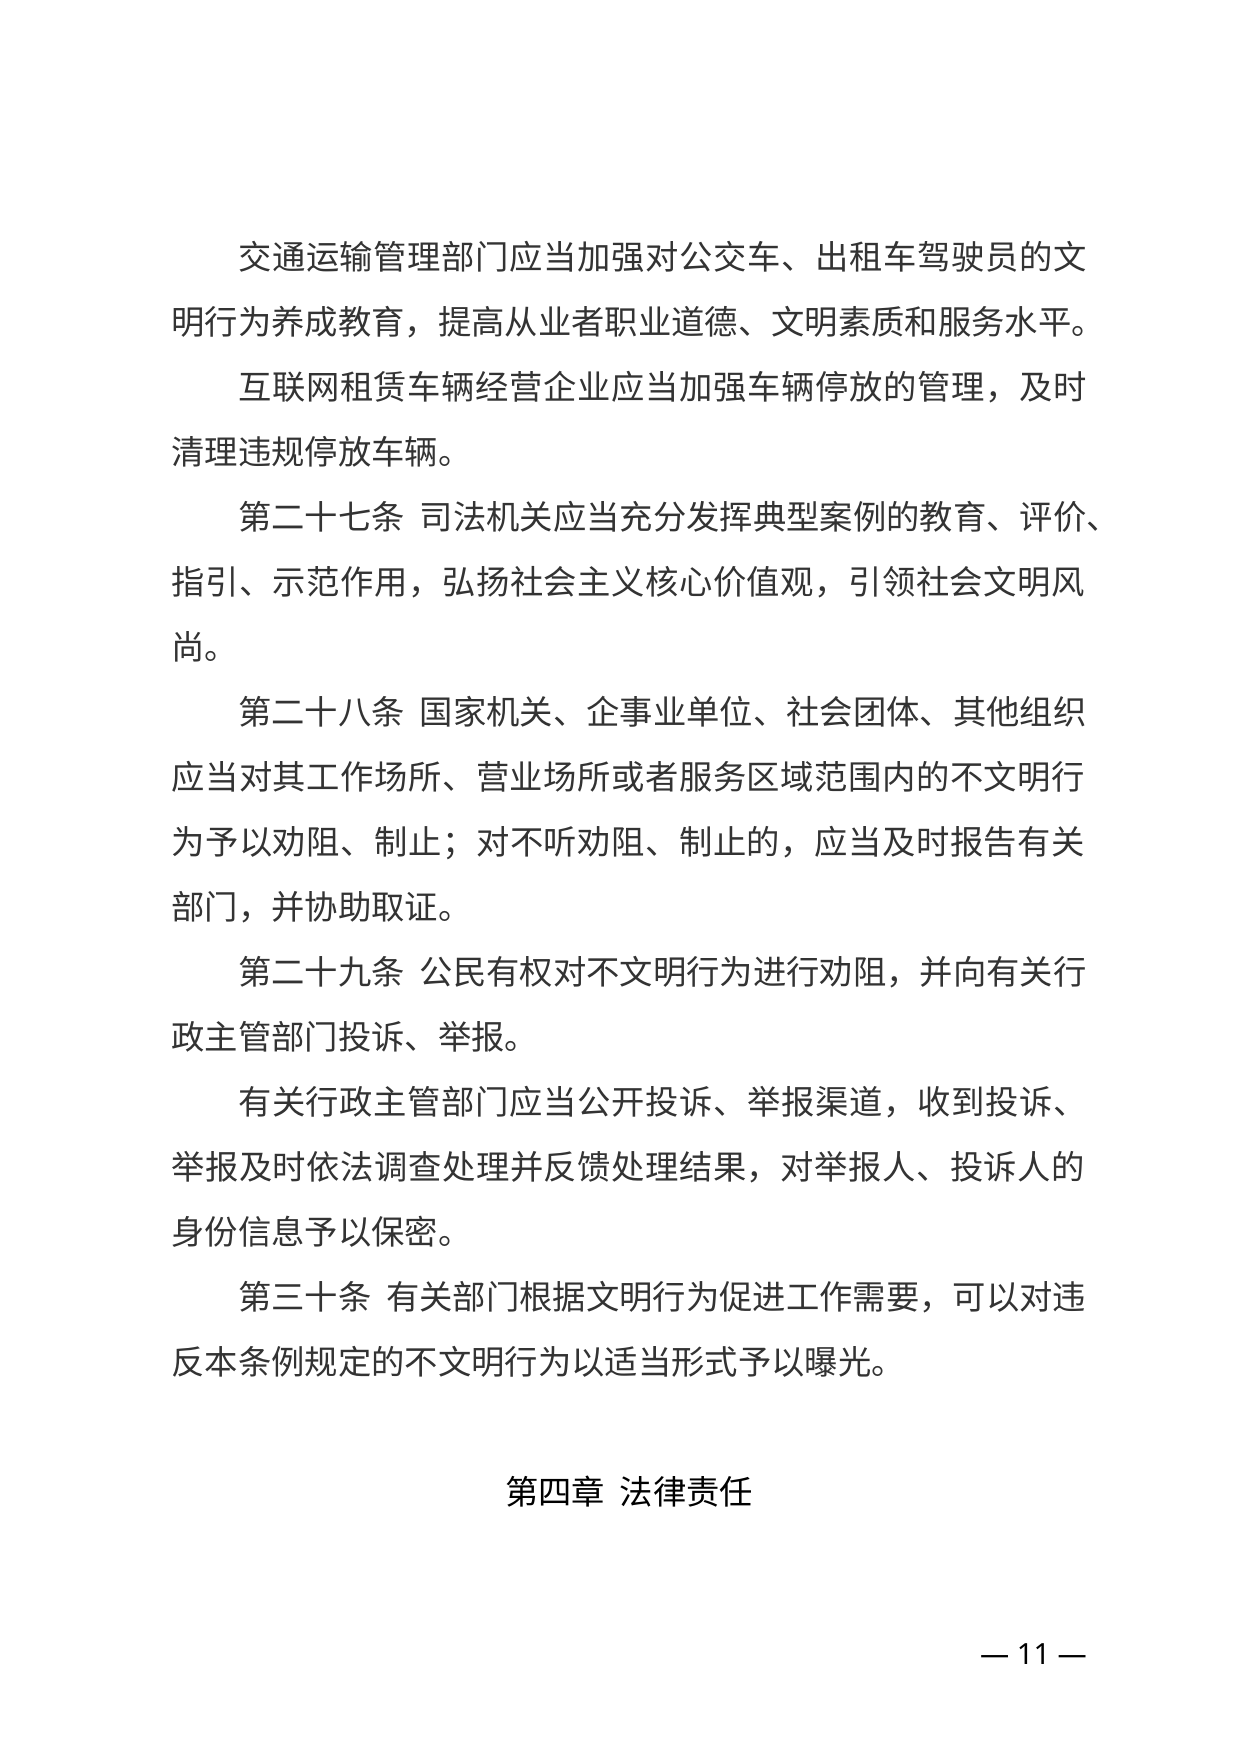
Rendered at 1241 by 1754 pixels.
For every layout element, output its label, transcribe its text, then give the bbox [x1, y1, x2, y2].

text 第二十九条 公民有权对不文明行为进行劝阻，并向有关行政主管部门投诉、举报。 [171, 937, 1087, 1067]
text 第二十七条 司法机关应当充分发挥典型案例的教育、评价、指引、示范作用，弘扬社会主义核心价值观，引领社会文明风尚。 [171, 482, 1087, 677]
text 第三十条 有关部门根据文明行为促进工作需要，可以对违反本条例规定的不文明行为以适当形式予以曝光。 [171, 1262, 1087, 1392]
text 互联网租赁车辆经营企业应当加强车辆停放的管理，及时清理违规停放车辆。 [171, 352, 1087, 482]
text 有关行政主管部门应当公开投诉、举报渠道，收到投诉、举报及时依法调查处理并反馈处理结果，对举报人、投诉人的身份信息予以保密。 [171, 1067, 1087, 1262]
text 第四章 法律责任 [171, 1457, 1087, 1522]
text 第二十八条 国家机关、企事业单位、社会团体、其他组织应当对其工作场所、营业场所或者服务区域范围内的不文明行为予以劝阻、制止；对不听劝阻、制止的，应当及时报告有关部门，并协助取证。 [171, 677, 1087, 937]
text 交通运输管理部门应当加强对公交车、出租车驾驶员的文明行为养成教育，提高从业者职业道德、文明素质和服务水平。 [171, 222, 1087, 352]
